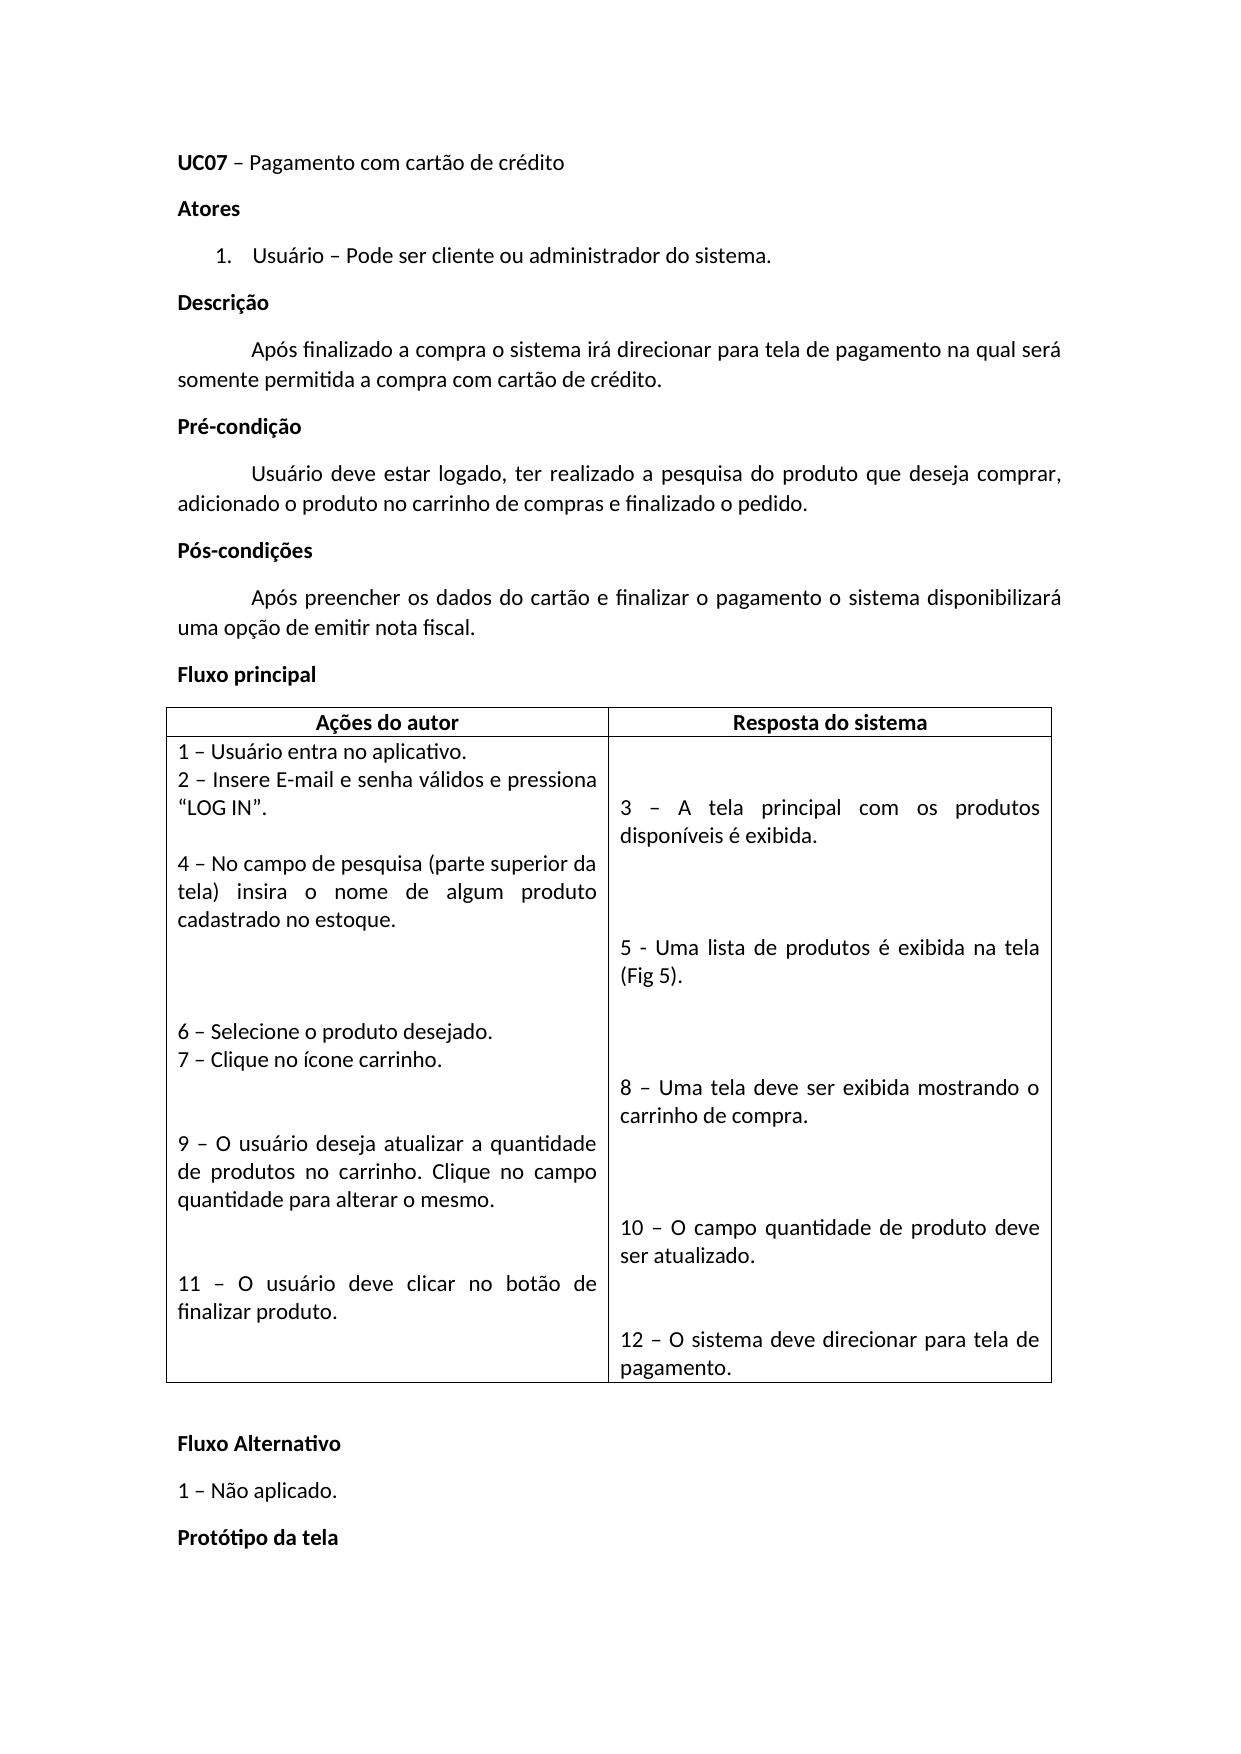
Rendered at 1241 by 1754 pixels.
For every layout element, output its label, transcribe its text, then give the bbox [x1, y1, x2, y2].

text Pós-condições [177, 536, 1063, 564]
text 1 – Não aplicado. [177, 1476, 1063, 1504]
text Usuário deve estar logado, ter realizado a pesquisa do produto que deseja comprar, adicionado o produto no carrinho de compras e finalizado o pedido. [177, 459, 1063, 517]
table_header Ações do autor [167, 708, 608, 736]
table_header Resposta do sistema [609, 708, 1051, 736]
text Protótipo da tela [177, 1523, 1063, 1551]
list Usuário – Pode ser cliente ou administrador do sistema. [215, 241, 1063, 269]
text Atores [177, 194, 1063, 222]
text UC07 – Pagamento com cartão de crédito [177, 148, 1063, 176]
table_cell 1 – Usuário entra no aplicativo. 2 – Insere E-mail e senha válidos e pressiona “LOG IN”. 4 – No campo de pesquisa (parte superior da tela) insira o nome de algum produto cadastrado no estoque. 6 – Selecione o produto desejado. 7 – Clique no ícone carrinho. 9 – O usuário deseja atualizar a quantidade de produtos no carrinho. Clique no campo quantidade para alterar o mesmo. 11 – O usuário deve clicar no botão de finalizar produto. [167, 737, 608, 1382]
text Fluxo principal [177, 660, 1063, 688]
text Fluxo Alternativo [177, 1429, 1063, 1457]
text Após finalizado a compra o sistema irá direcionar para tela de pagamento na qual será somente permitida a compra com cartão de crédito. [177, 335, 1063, 393]
text Pré-condição [177, 412, 1063, 440]
text Descrição [177, 288, 1063, 316]
table_cell 3 – A tela principal com os produtos disponíveis é exibida. 5 - Uma lista de produtos é exibida na tela (Fig 5). 8 – Uma tela deve ser exibida mostrando o carrinho de compra. 10 – O campo quantidade de produto deve ser atualizado. 12 – O sistema deve direcionar para tela de pagamento. [609, 737, 1051, 1382]
text Após preencher os dados do cartão e finalizar o pagamento o sistema disponibilizará uma opção de emitir nota fiscal. [177, 583, 1063, 641]
